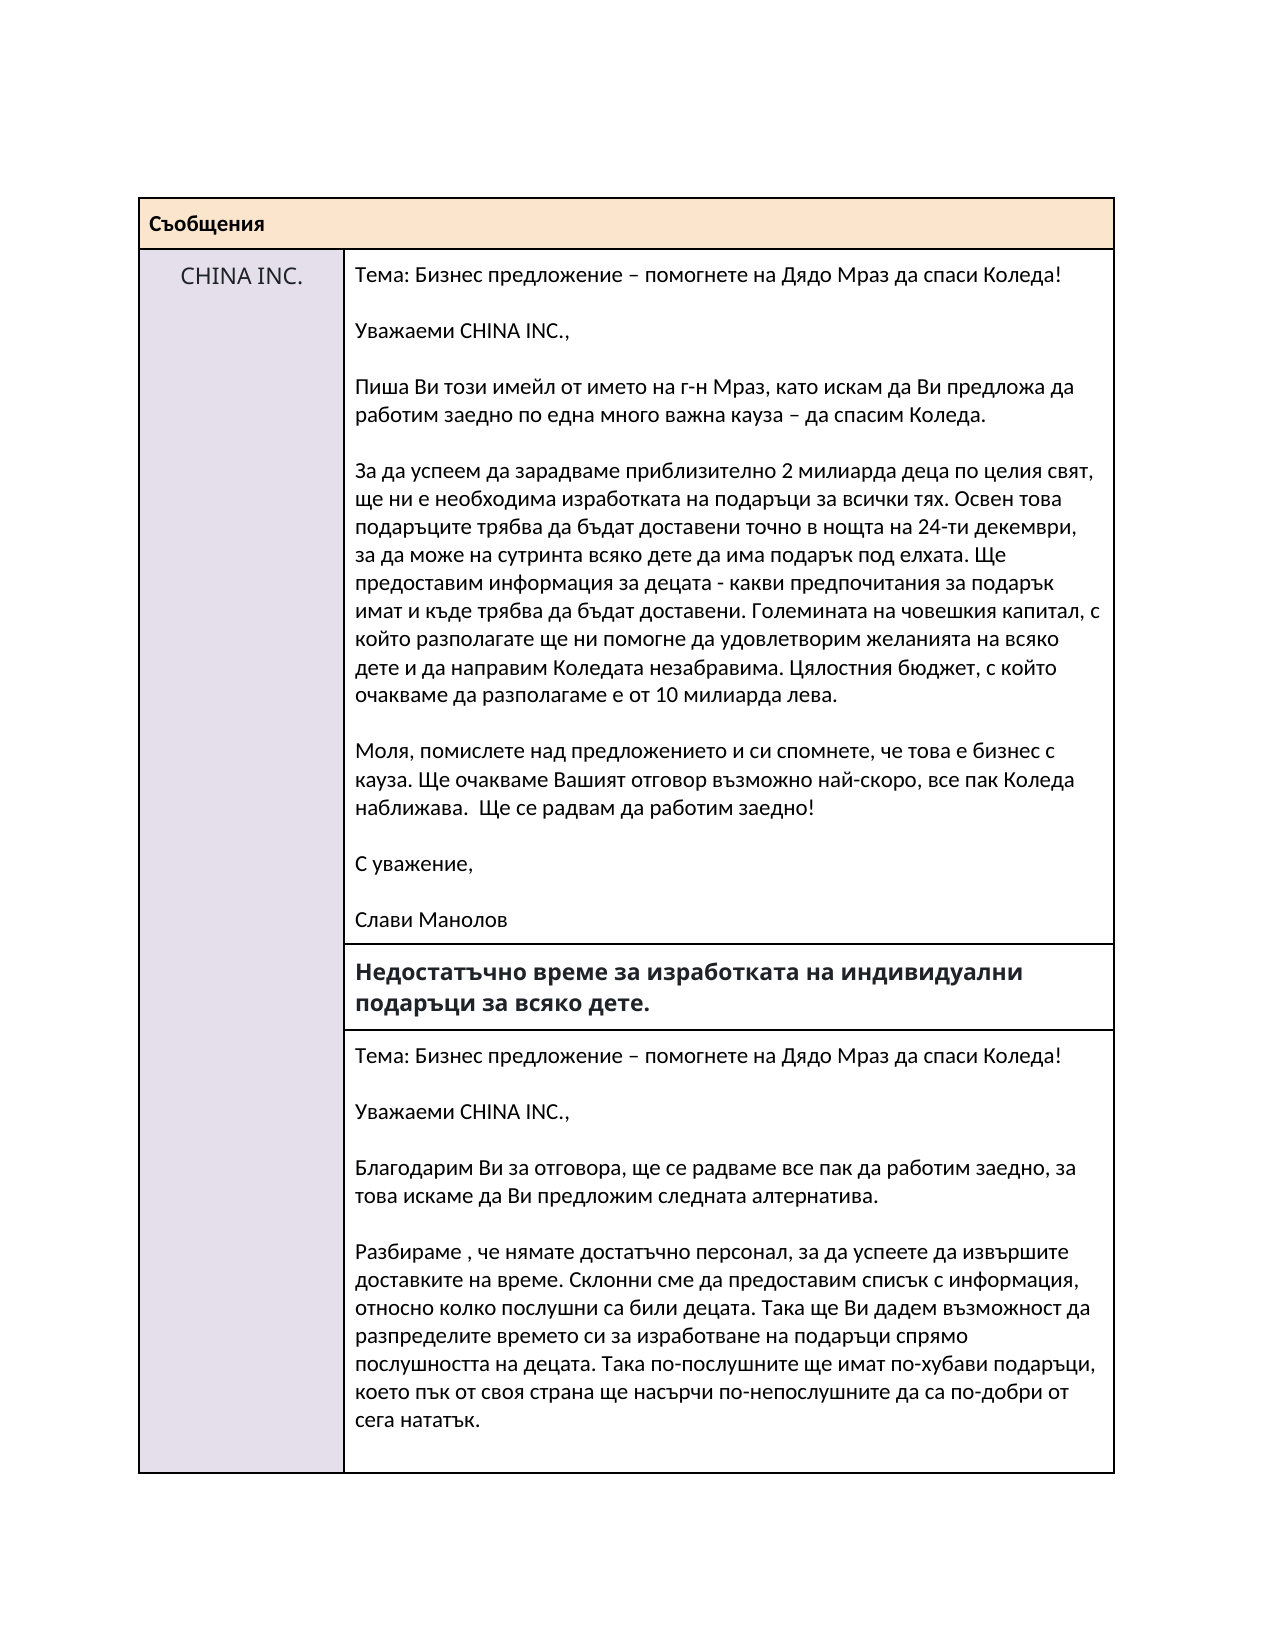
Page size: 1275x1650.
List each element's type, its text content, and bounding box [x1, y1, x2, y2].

table_cell Недостатъчно време за изработката на индивидуални подаръци за всяко дете. [345, 945, 1113, 1029]
table_cell Тема: Бизнес предложение – помогнете на Дядо Мраз да спаси Коледа! Уважаеми CHINA INC., Пиша Ви този имейл от името на г-н Мраз, като искам да Ви предложа да работим заедно по една много важна кауза – да спасим Коледа. За да успеем да зарадваме приблизително 2 милиарда деца по целия свят, ще ни е необходима изработката на подаръци за всички тях. Освен това подаръците трябва да бъдат доставени точно в нощта на 24-ти декември, за да може на сутринта всяко дете да има подарък под елхата. Ще предоставим информация за децата - какви предпочитания за подарък имат и къде трябва да бъдат доставени. Големината на човешкия капитал, с който разполагате ще ни помогне да удовлетворим желанията на всяко дете и да направим Коледата незабравима. Цялостния бюджет, с който очакваме да разполагаме е от 10 милиарда лева. Моля, помислете над предложението и си спомнете, че това е бизнес с кауза. Ще очакваме Вашият отговор възможно най-скоро, все пак Коледа наближава. Ще се радвам да работим заедно! С уважение, Слави Манолов [345, 250, 1113, 943]
table_header Съобщения [140, 199, 1113, 248]
table_cell CHINA INC. [140, 250, 343, 1472]
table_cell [345, 1031, 1113, 1472]
